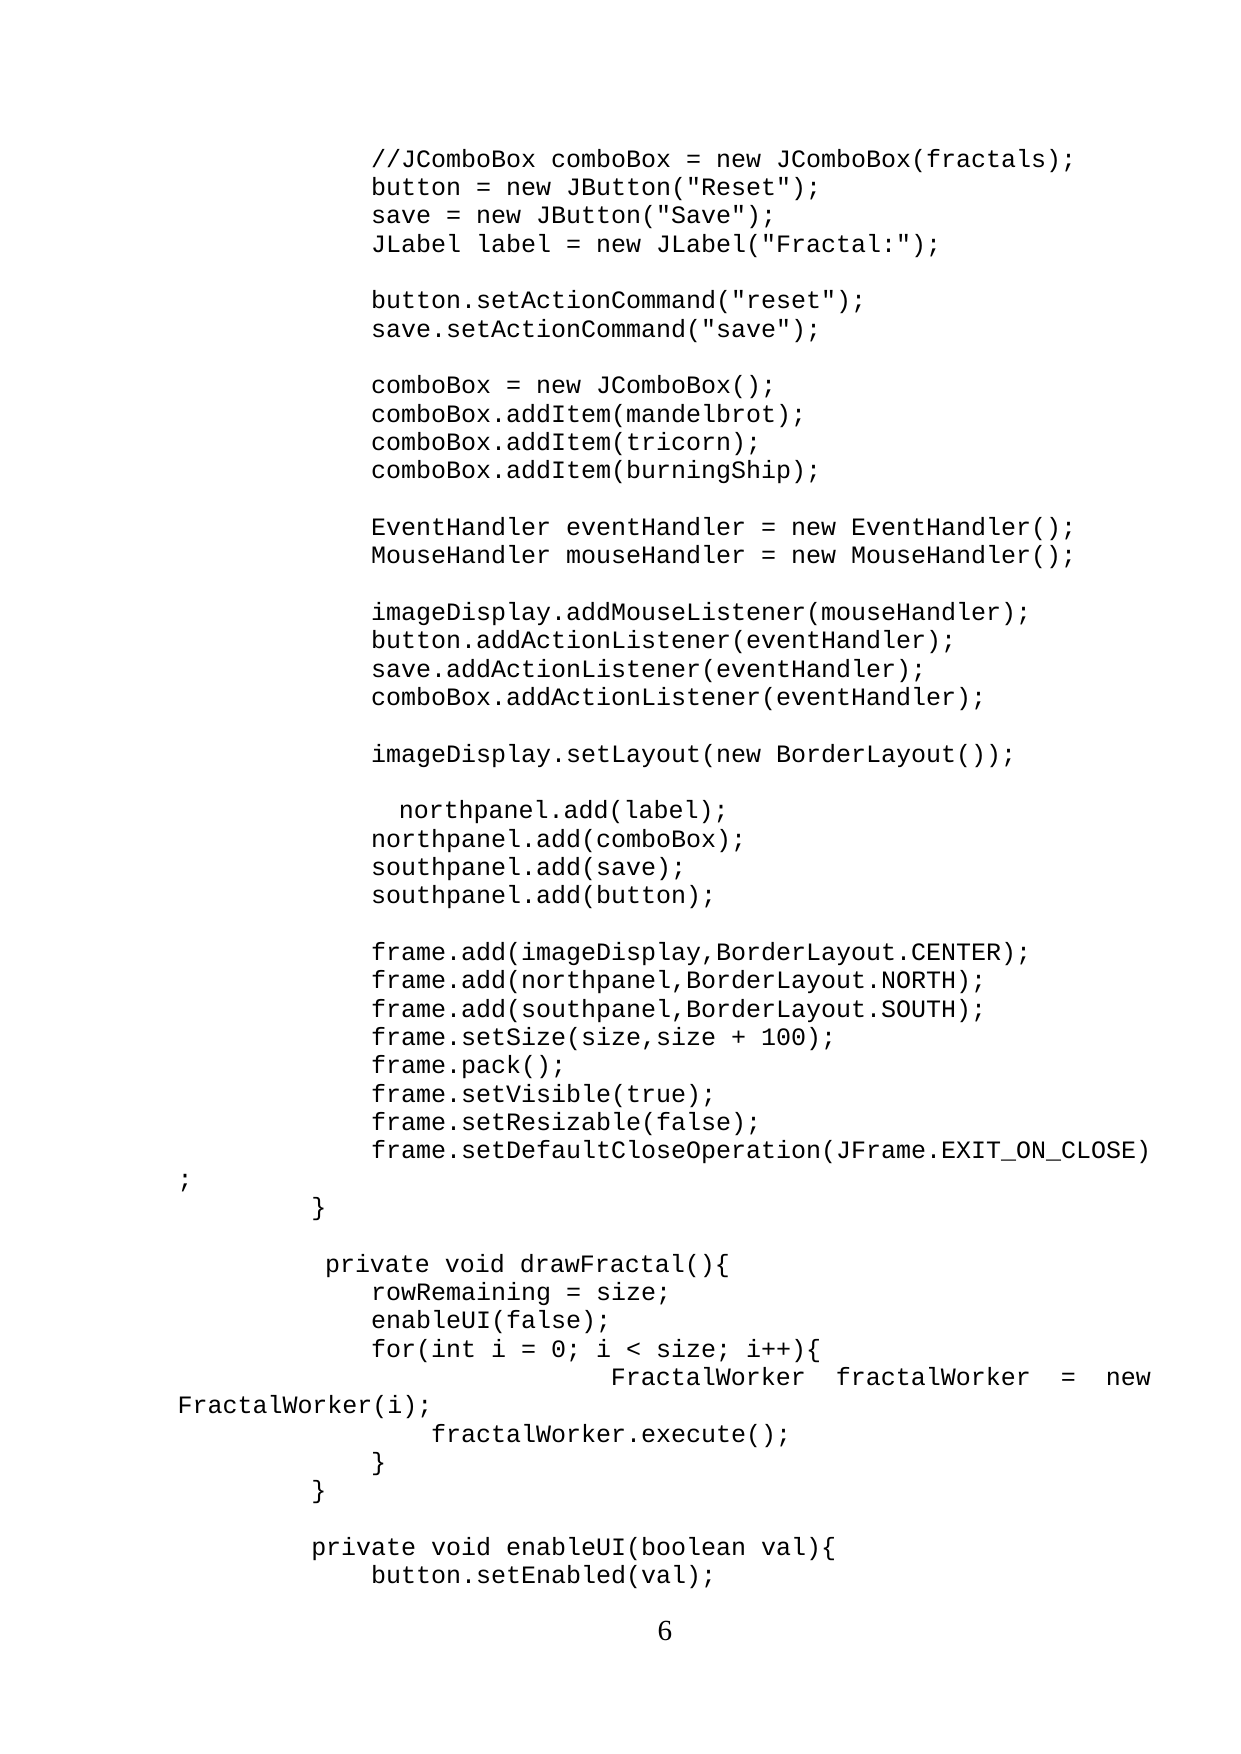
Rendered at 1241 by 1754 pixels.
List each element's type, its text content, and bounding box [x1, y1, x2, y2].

text frame.setSize(size,size + 100); [177, 1025, 1152, 1053]
text JLabel label = new JLabel("Fractal:"); [177, 231, 1152, 260]
text frame.setVisible(true); [177, 1081, 1152, 1110]
text private void enableUI(boolean val){ [177, 1535, 1152, 1563]
text private void drawFractal(){ [177, 1251, 1152, 1280]
text } [177, 1450, 1152, 1478]
text comboBox.addActionListener(eventHandler); [177, 685, 1152, 713]
text MouseHandler mouseHandler = new MouseHandler(); [177, 543, 1152, 571]
text southpanel.add(save); [177, 855, 1152, 883]
text for(int i = 0; i < size; i++){ [177, 1336, 1152, 1365]
text imageDisplay.addMouseListener(mouseHandler); [177, 600, 1152, 628]
text frame.add(northpanel,BorderLayout.NORTH); [177, 968, 1152, 996]
text frame.pack(); [177, 1053, 1152, 1081]
text } [177, 1478, 1152, 1506]
text save.setActionCommand("save"); [177, 316, 1152, 345]
text frame.setDefaultCloseOperation(JFrame.EXIT_ON_CLOSE); [177, 1138, 1152, 1195]
text comboBox = new JComboBox(); [177, 373, 1152, 401]
text button.setEnabled(val); [177, 1563, 1152, 1591]
text comboBox.addItem(burningShip); [177, 458, 1152, 486]
text save.addActionListener(eventHandler); [177, 656, 1152, 685]
text comboBox.addItem(mandelbrot); [177, 401, 1152, 430]
text } [177, 1195, 1152, 1223]
text EventHandler eventHandler = new EventHandler(); [177, 515, 1152, 543]
text frame.add(imageDisplay,BorderLayout.CENTER); [177, 940, 1152, 968]
text imageDisplay.setLayout(new BorderLayout()); [177, 741, 1152, 770]
text southpanel.add(button); [177, 883, 1152, 911]
text frame.setResizable(false); [177, 1110, 1152, 1138]
text northpanel.add(label); [177, 798, 1152, 826]
text button.addActionListener(eventHandler); [177, 628, 1152, 656]
text FractalWorker fractalWorker = new FractalWorker(i); [177, 1365, 1152, 1421]
text frame.add(southpanel,BorderLayout.SOUTH); [177, 996, 1152, 1025]
text save = new JButton("Save"); [177, 203, 1152, 231]
text fractalWorker.execute(); [177, 1421, 1152, 1450]
text //JComboBox comboBox = new JComboBox(fractals); [177, 146, 1152, 175]
text enableUI(false); [177, 1308, 1152, 1336]
text button.setActionCommand("reset"); [177, 288, 1152, 316]
text button = new JButton("Reset"); [177, 175, 1152, 203]
text comboBox.addItem(tricorn); [177, 430, 1152, 458]
text northpanel.add(comboBox); [177, 826, 1152, 855]
text rowRemaining = size; [177, 1280, 1152, 1308]
